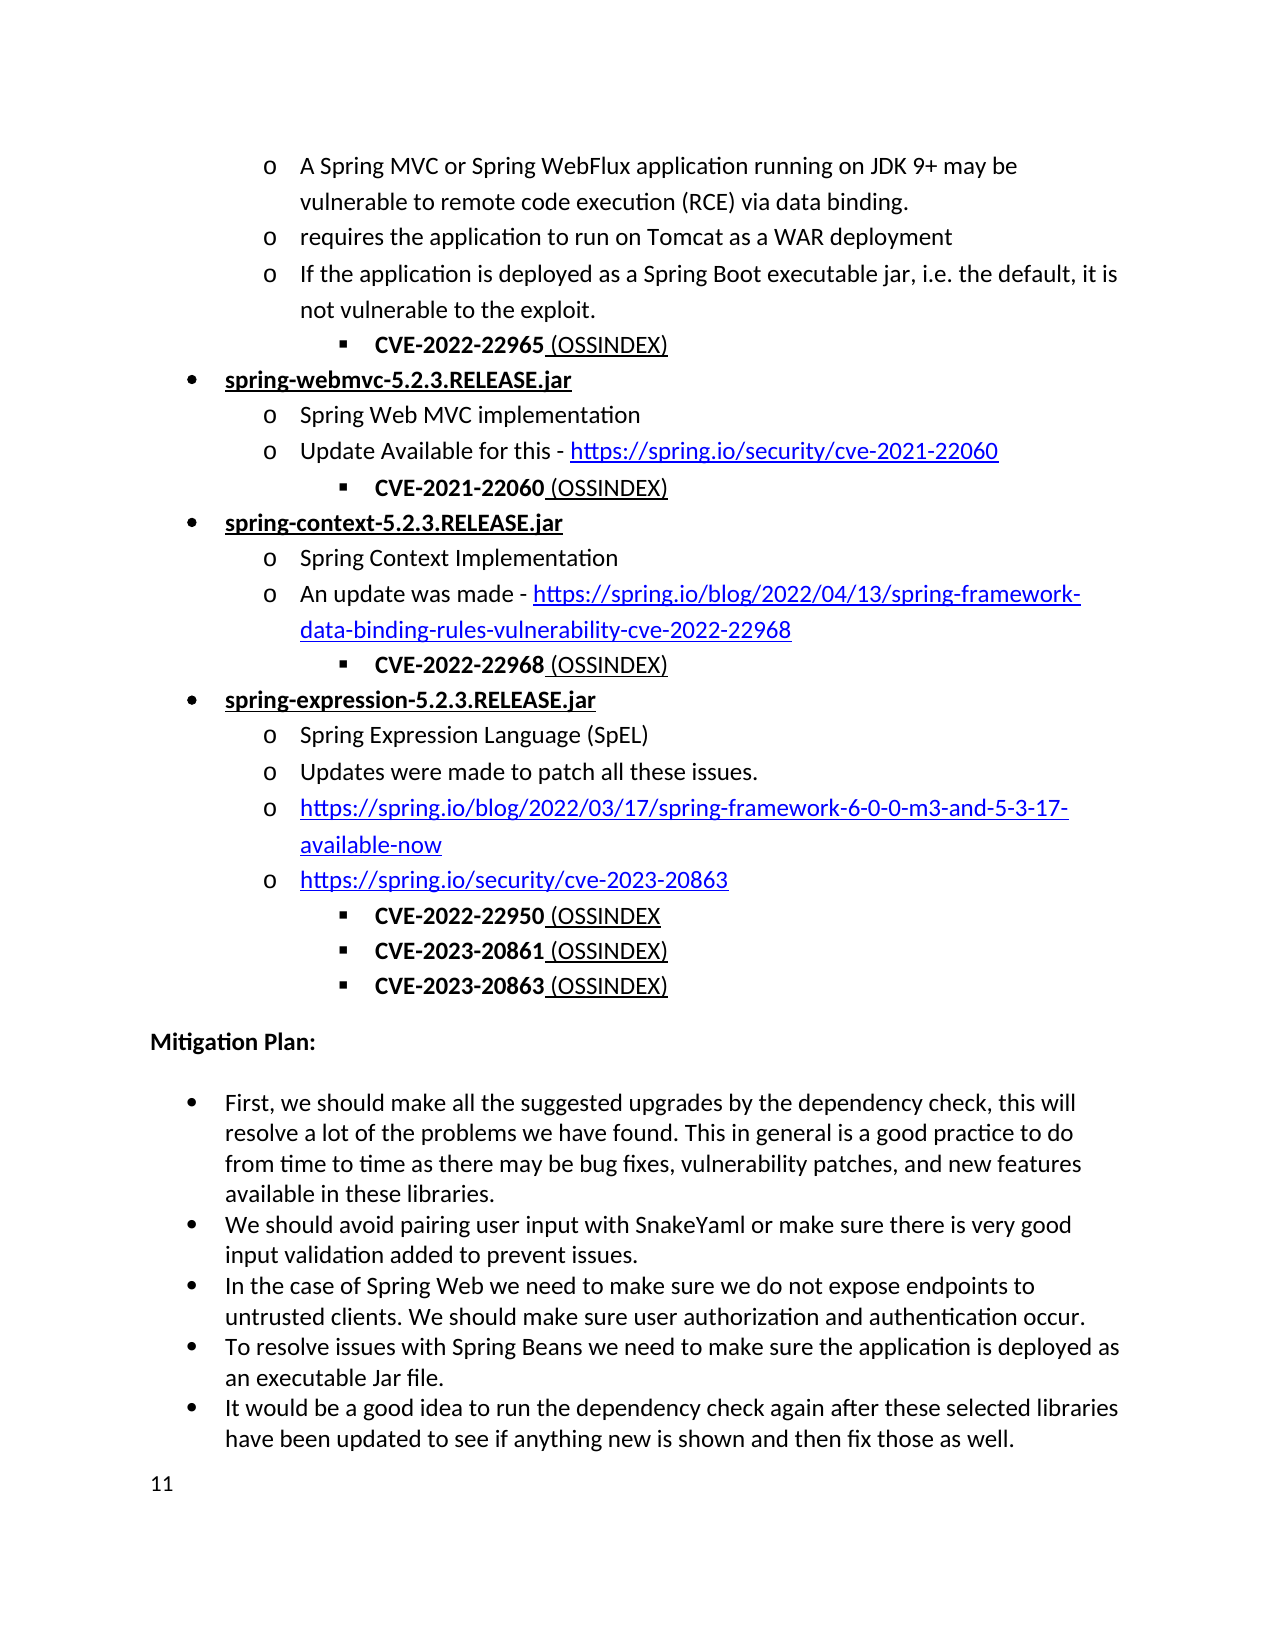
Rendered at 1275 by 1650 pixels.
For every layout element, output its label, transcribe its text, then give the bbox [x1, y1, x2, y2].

list https://spring.io/security/cve-2023-20863 [262, 864, 1125, 896]
list CVE-2023-20863 (OSSINDEX) [337, 970, 1125, 1001]
list CVE-2023-20861 (OSSINDEX) [337, 935, 1125, 966]
list Update Available for this - https://spring.io/security/cve-2021-22060 [262, 435, 1125, 467]
list It would be a good idea to run the dependency check again after these selected libraries have been updated to see if anything new is shown and then fix those as well. [187, 1392, 1125, 1453]
list CVE-2022-22965 (OSSINDEX) [337, 329, 1125, 359]
list spring-webmvc-5.2.3.RELEASE.jar [187, 364, 1125, 394]
list spring-context-5.2.3.RELEASE.jar [187, 507, 1125, 537]
list A Spring MVC or Spring WebFlux application running on JDK 9+ may be vulnerable to remote code execution (RCE) via data binding. [262, 150, 1125, 217]
list In the case of Spring Web we need to make sure we do not expose endpoints to untrusted clients. We should make sure user authorization and authentication occur. [187, 1270, 1125, 1331]
list If the application is deployed as a Spring Boot executable jar, i.e. the default, it is not vulnerable to the exploit. [262, 258, 1125, 324]
text Mitigation Plan: [150, 1026, 1125, 1057]
list Spring Context Implementation [262, 542, 1125, 574]
list An update was made - https://spring.io/blog/2022/04/13/spring-framework-data-binding-rules-vulnerability-cve-2022-22968 [262, 578, 1125, 645]
list CVE-2021-22060 (OSSINDEX) [337, 472, 1125, 502]
list CVE-2022-22968 (OSSINDEX) [337, 649, 1125, 680]
list requires the application to run on Tomcat as a WAR deployment [262, 221, 1125, 253]
list https://spring.io/blog/2022/03/17/spring-framework-6-0-0-m3-and-5-3-17-available-now [262, 792, 1125, 859]
list First, we should make all the suggested upgrades by the dependency check, this will resolve a lot of the problems we have found. This in general is a good practice to do from time to time as there may be bug fixes, vulnerability patches, and new features available in these libraries. [187, 1087, 1125, 1209]
list CVE-2022-22950 (OSSINDEX [337, 900, 1125, 931]
list Spring Expression Language (SpEL) [262, 719, 1125, 751]
list Updates were made to patch all these issues. [262, 756, 1125, 788]
list spring-expression-5.2.3.RELEASE.jar [187, 684, 1125, 715]
list To resolve issues with Spring Beans we need to make sure the application is deployed as an executable Jar file. [187, 1331, 1125, 1392]
list Spring Web MVC implementation [262, 399, 1125, 431]
list We should avoid pairing user input with SnakeYaml or make sure there is very good input validation added to prevent issues. [187, 1209, 1125, 1270]
